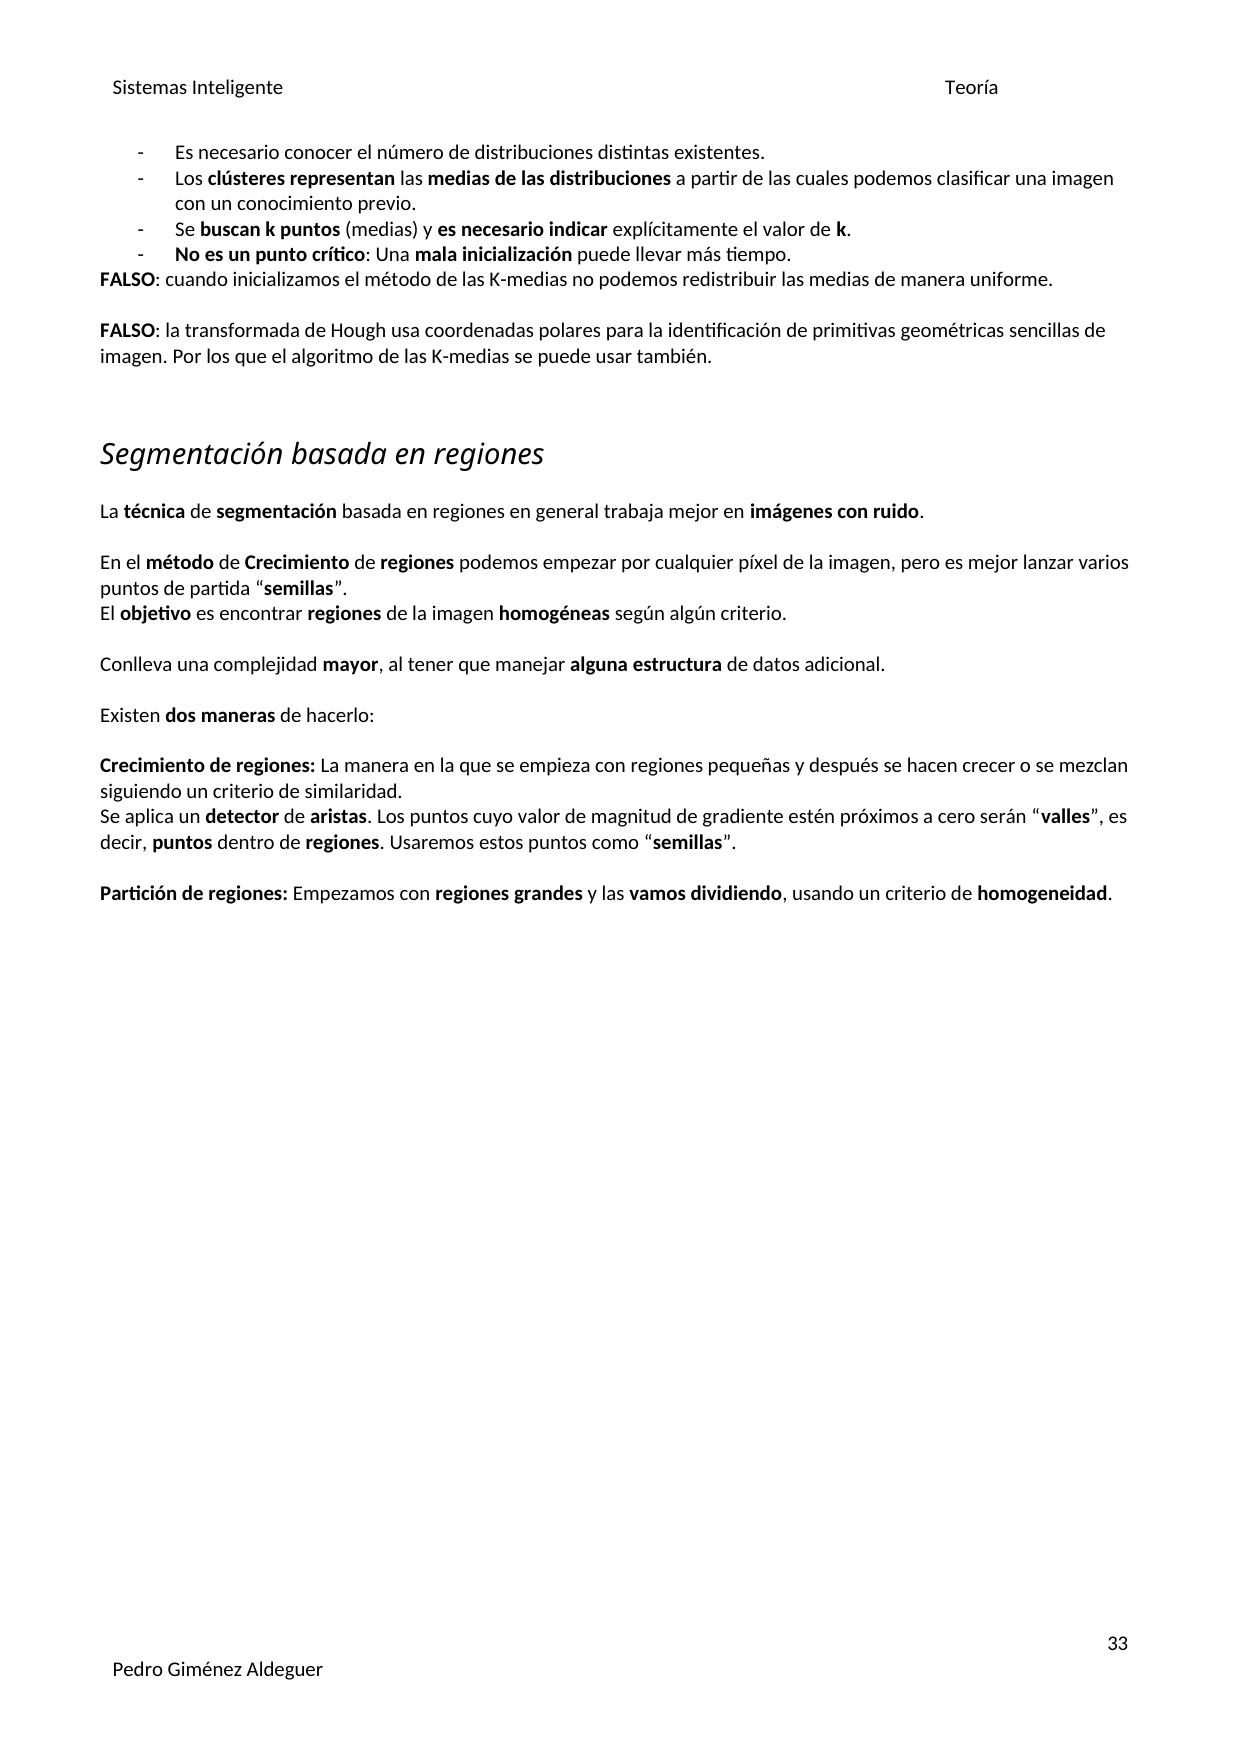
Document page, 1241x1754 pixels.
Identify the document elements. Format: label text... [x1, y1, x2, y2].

subtitle Es necesario conocer el número de distribuciones distintas existentes. [137, 139, 1140, 165]
subtitle Segmentación basada en regiones [100, 433, 1140, 473]
subtitle No es un punto crítico: Una mala inicialización puede llevar más tiempo. [137, 241, 1140, 267]
subtitle En el método de Crecimiento de regiones podemos empezar por cualquier píxel de la imagen, pero es mejor lanzar varios puntos de partida “semillas”. [100, 549, 1140, 600]
subtitle FALSO: cuando inicializamos el método de las K-medias no podemos redistribuir las medias de manera uniforme. [100, 267, 1140, 292]
subtitle Se buscan k puntos (medias) y es necesario indicar explícitamente el valor de k. [137, 216, 1140, 241]
subtitle La técnica de segmentación basada en regiones en general trabaja mejor en imágenes con ruido. [100, 498, 1140, 524]
subtitle Los clústeres representan las medias de las distribuciones a partir de las cuales podemos clasificar una imagen con un conocimiento previo. [137, 165, 1140, 216]
subtitle Conlleva una complejidad mayor, al tener que manejar alguna estructura de datos adicional. [100, 651, 1140, 676]
subtitle Existen dos maneras de hacerlo: [100, 702, 1140, 727]
subtitle FALSO: la transformada de Hough usa coordenadas polares para la identificación de primitivas geométricas sencillas de imagen. Por los que el algoritmo de las K-medias se puede usar también. [100, 317, 1140, 368]
subtitle Crecimiento de regiones: La manera en la que se empieza con regiones pequeñas y después se hacen crecer o se mezclan siguiendo un criterio de similaridad. [100, 753, 1140, 803]
subtitle Se aplica un detector de aristas. Los puntos cuyo valor de magnitud de gradiente estén próximos a cero serán “valles”, es decir, puntos dentro de regiones. Usaremos estos puntos como “semillas”. [100, 803, 1140, 854]
subtitle El objetivo es encontrar regiones de la imagen homogéneas según algún criterio. [100, 600, 1140, 626]
subtitle Partición de regiones: Empezamos con regiones grandes y las vamos dividiendo, usando un criterio de homogeneidad. [100, 880, 1140, 905]
